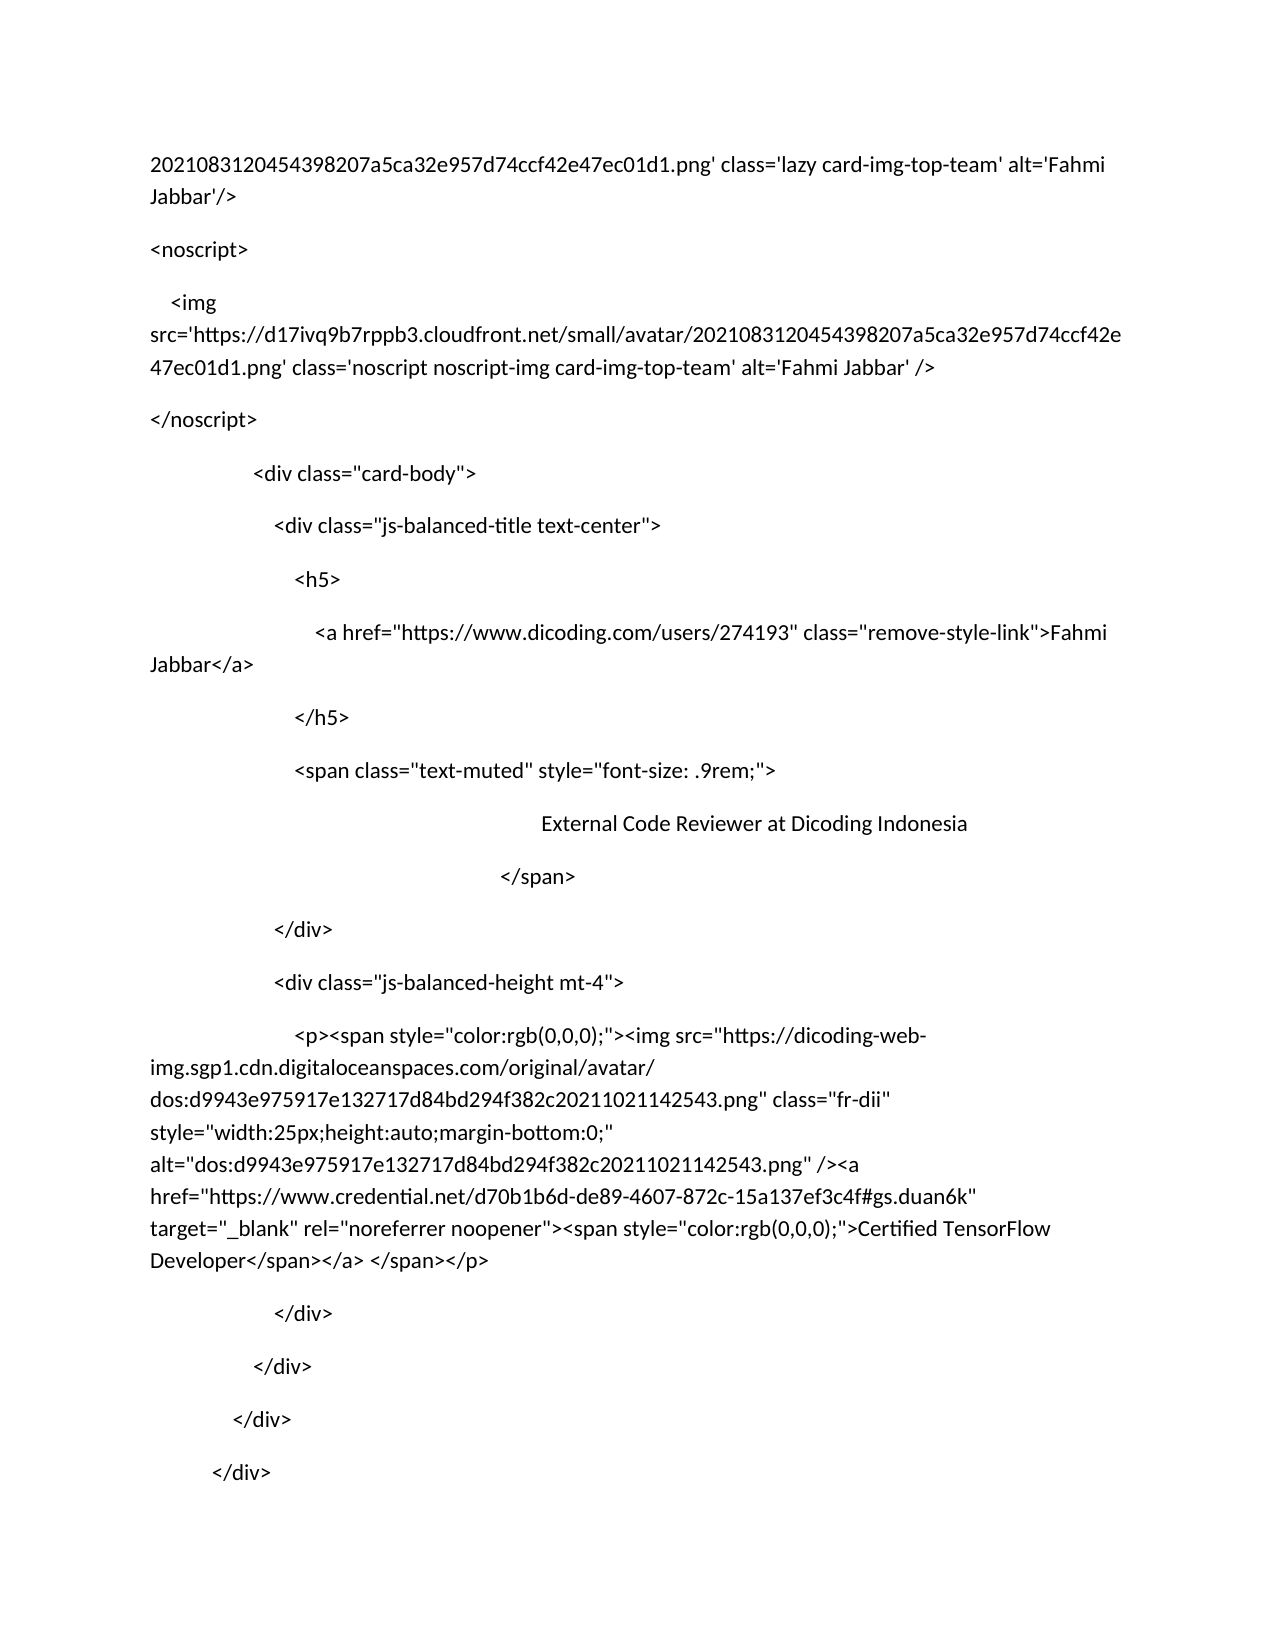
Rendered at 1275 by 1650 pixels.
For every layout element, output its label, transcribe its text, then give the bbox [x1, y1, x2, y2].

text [150, 150, 1125, 210]
text </h5> [150, 703, 1125, 731]
text <div class="js-balanced-title text-center"> [150, 512, 1125, 540]
text <h5> [150, 565, 1125, 593]
text </div> [150, 1458, 1125, 1486]
text <img src='https://d17ivq9b7rppb3.cloudfront.net/small/avatar/2021083120454398207a5ca32e957d74ccf42e47ec01d1.png' class='noscript noscript-img card-img-top-team' alt='Fahmi Jabbar' /> [150, 288, 1125, 381]
text </span> [150, 862, 1125, 890]
text </div> [150, 1299, 1125, 1327]
text <div class="js-balanced-height mt-4"> [150, 968, 1125, 996]
text </div> [150, 915, 1125, 943]
text </noscript> [150, 406, 1125, 434]
text <noscript> [150, 235, 1125, 263]
text <div class="card-body"> [150, 459, 1125, 487]
text <p><span style="color:rgb(0,0,0);"><img src="https://dicoding-web-img.sgp1.cdn.digitaloceanspaces.com/original/avatar/dos:d9943e975917e132717d84bd294f382c20211021142543.png" class="fr-dii" style="width:25px;height:auto;margin-bottom:0;" alt="dos:d9943e975917e132717d84bd294f382c20211021142543.png" /><a href="https://www.credential.net/d70b1b6d-de89-4607-872c-15a137ef3c4f#gs.duan6k" target="_blank" rel="noreferrer noopener"><span style="color:rgb(0,0,0);">Certified TensorFlow Developer</span></a> </span></p> [150, 1021, 1125, 1274]
text </div> [150, 1405, 1125, 1433]
text </div> [150, 1352, 1125, 1380]
text <span class="text-muted" style="font-size: .9rem;"> [150, 756, 1125, 784]
text External Code Reviewer at Dicoding Indonesia [150, 809, 1125, 837]
text <a href="https://www.dicoding.com/users/274193" class="remove-style-link">Fahmi Jabbar</a> [150, 618, 1125, 678]
